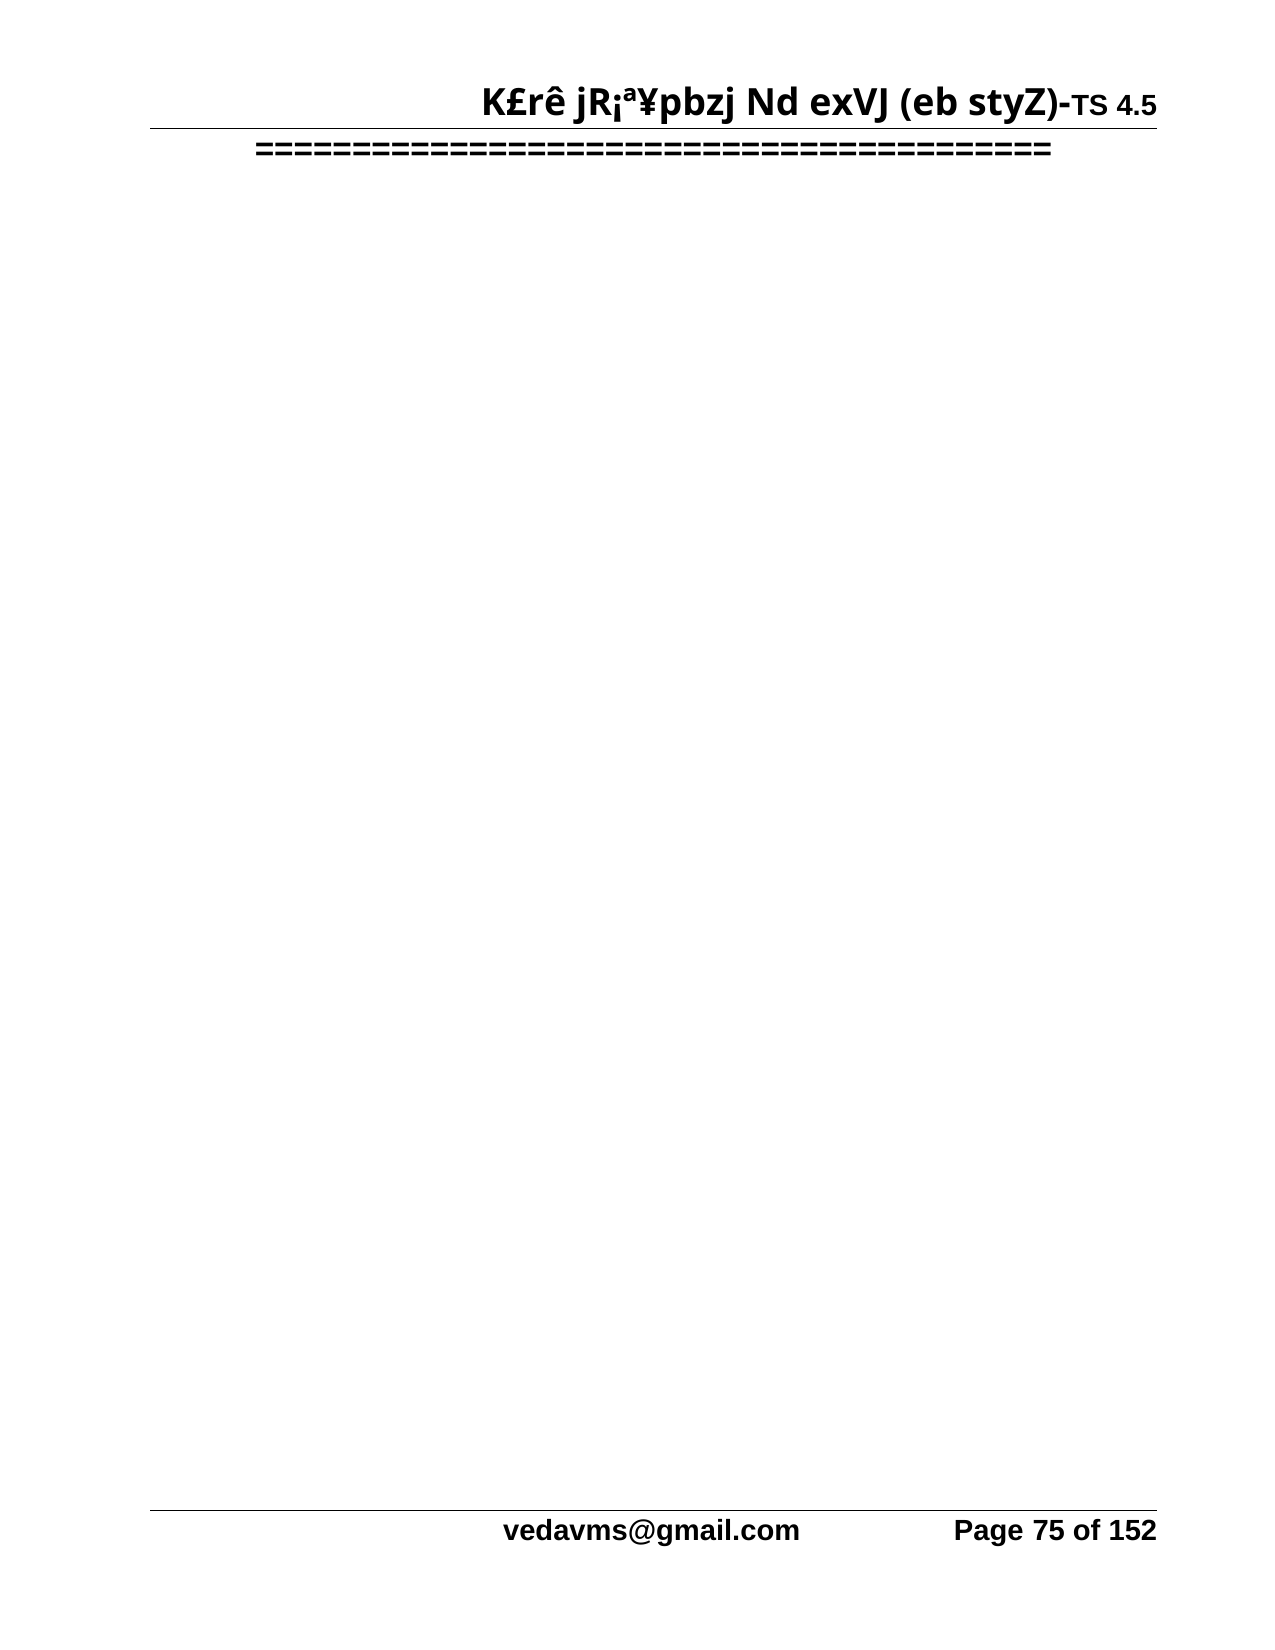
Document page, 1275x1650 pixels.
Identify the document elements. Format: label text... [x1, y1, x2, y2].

text ========================================= [150, 129, 1157, 168]
